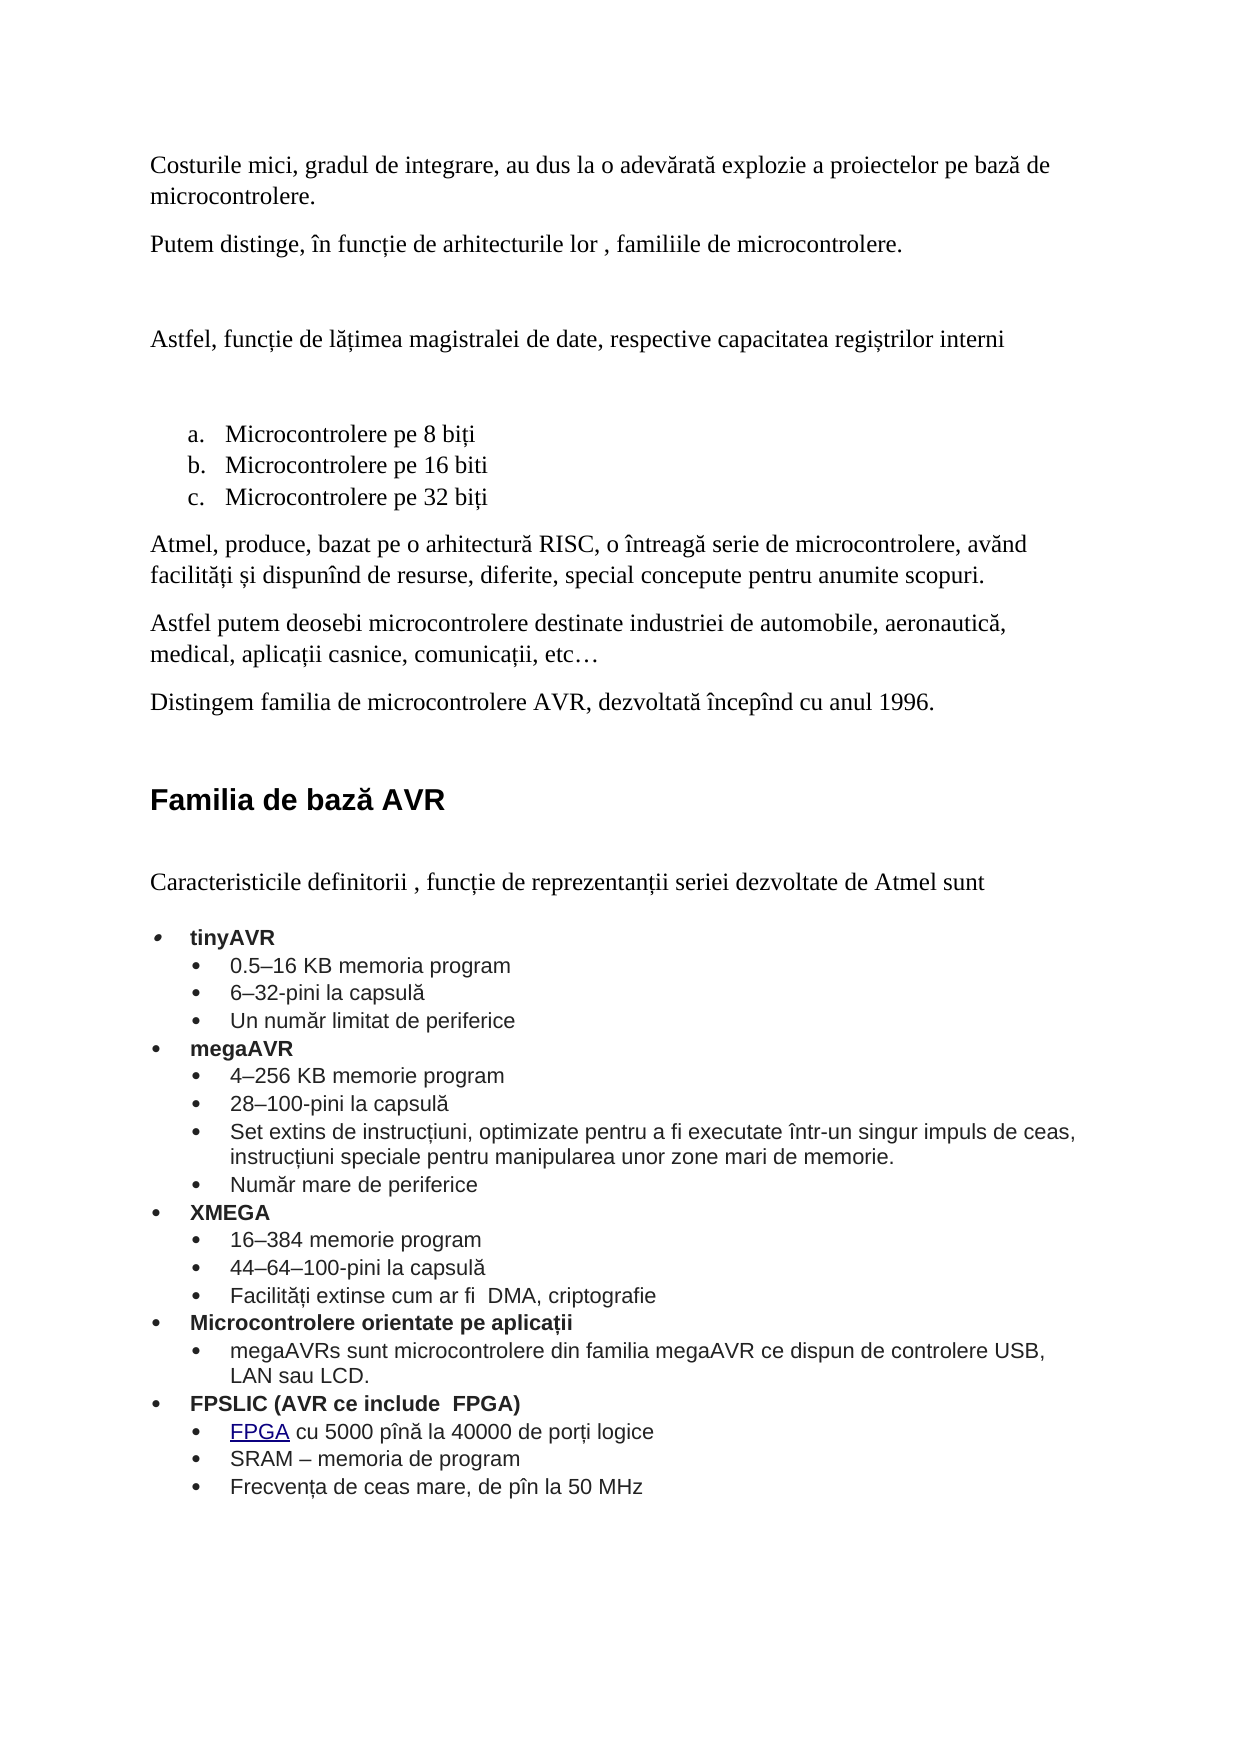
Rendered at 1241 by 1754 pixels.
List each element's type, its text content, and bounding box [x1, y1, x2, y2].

list megaAVRs sunt microcontrolere din familia megaAVR ce dispun de controlere USB, LAN sau LCD. [192, 1338, 1090, 1388]
text Familia de bază AVR [150, 782, 1090, 817]
list Microcontrolere pe 16 biti [187, 451, 1090, 479]
list Microcontrolere orientate pe aplicații [152, 1310, 1090, 1335]
text Putem distinge, în funcție de arhitecturile lor , familiile de microcontrolere. [150, 229, 1090, 257]
list Frecvența de ceas mare, de pîn la 50 MHz [192, 1474, 1090, 1499]
list Facilități extinse cum ar fi DMA, criptografie [192, 1282, 1090, 1308]
list 4–256 KB memorie program [192, 1063, 1090, 1088]
text Costurile mici, gradul de integrare, au dus la o adevărată explozie a proiectelor pe bază de microcontrolere. [150, 150, 1090, 210]
text Astfel, funcție de lățimea magistralei de date, respective capacitatea regiștrilor interni [150, 324, 1090, 353]
list Set extins de instrucțiuni, optimizate pentru a fi executate într-un singur impuls de ceas, instrucțiuni speciale pentru manipularea unor zone mari de memorie. [192, 1119, 1090, 1169]
list megaAVR [152, 1036, 1090, 1061]
list 0.5–16 KB memoria program [192, 952, 1090, 978]
list tinyAVR [152, 925, 1090, 950]
list Număr mare de periferice [192, 1172, 1090, 1197]
list Un număr limitat de periferice [192, 1008, 1090, 1033]
list 16–384 memorie program [192, 1227, 1090, 1252]
list 28–100-pini la capsulă [192, 1091, 1090, 1116]
text Atmel, produce, bazat pe o arhitectură RISC, o întreagă serie de microcontrolere, avănd facilități și dispunînd de resurse, diferite, special concepute pentru anumite scopuri. [150, 529, 1090, 589]
text Astfel putem deosebi microcontrolere destinate industriei de automobile, aeronautică, medical, aplicații casnice, comunicații, etc… [150, 608, 1090, 668]
text Caracteristicile definitorii , funcție de reprezentanții seriei dezvoltate de Atmel sunt [150, 867, 1090, 896]
list 44–64–100-pini la capsulă [192, 1255, 1090, 1280]
list 6–32-pini la capsulă [192, 980, 1090, 1005]
text Distingem familia de microcontrolere AVR, dezvoltată începînd cu anul 1996. [150, 687, 1090, 716]
list FPGA cu 5000 pînă la 40000 de porți logice [192, 1418, 1090, 1444]
list Microcontrolere pe 32 biți [187, 482, 1090, 510]
list Microcontrolere pe 8 biți [187, 419, 1090, 448]
list SRAM – memoria de program [192, 1446, 1090, 1471]
list FPSLIC (AVR ce include FPGA) [152, 1391, 1090, 1416]
list XMEGA [152, 1199, 1090, 1224]
